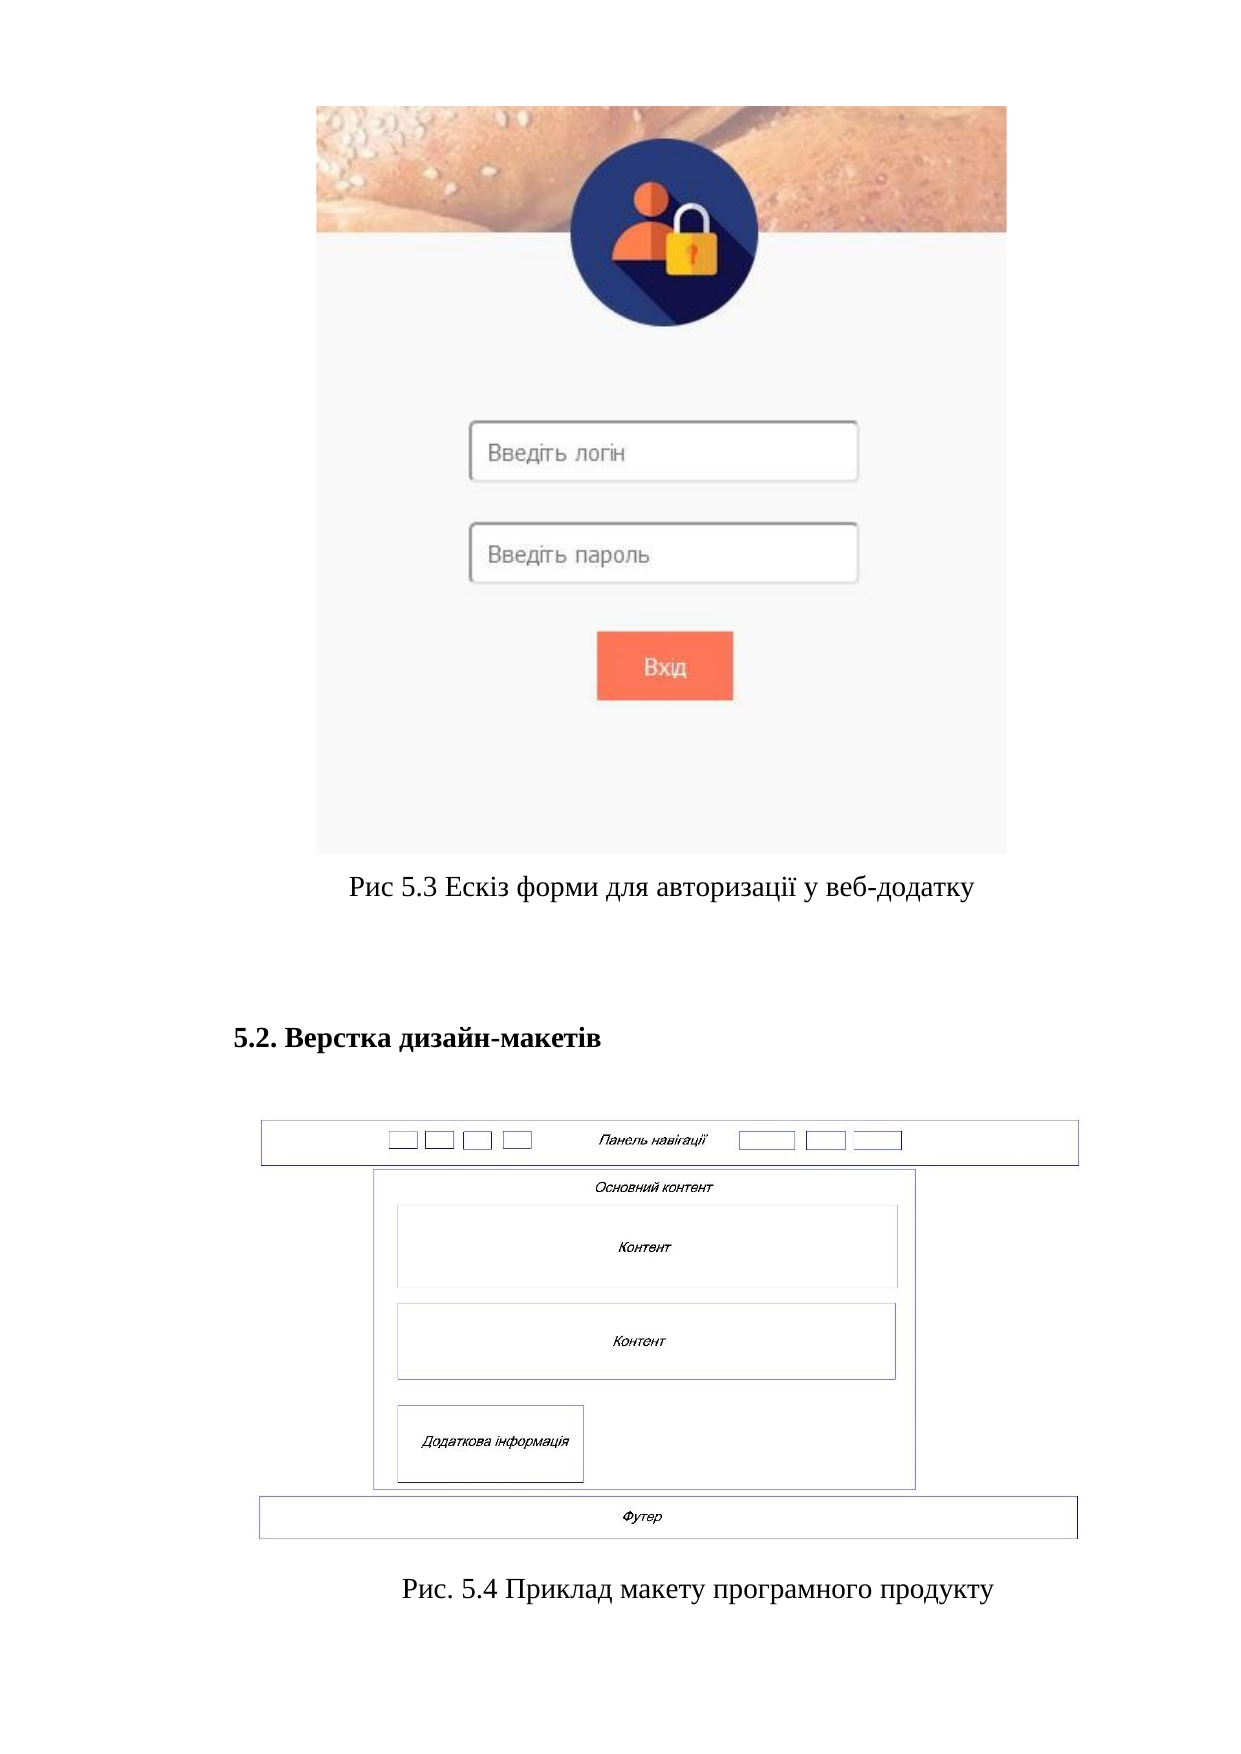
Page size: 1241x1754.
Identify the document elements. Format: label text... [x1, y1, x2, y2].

list Верстка дизайн-макетів [233, 1021, 1196, 1054]
text Рис. 5.4 Приклад макету програмного продукту [402, 1138, 1196, 1605]
text Рис 5.3 Ескіз форми для авторизації у веб-додатку [150, 869, 1173, 903]
picture [316, 106, 1007, 854]
picture [255, 1114, 1081, 1545]
